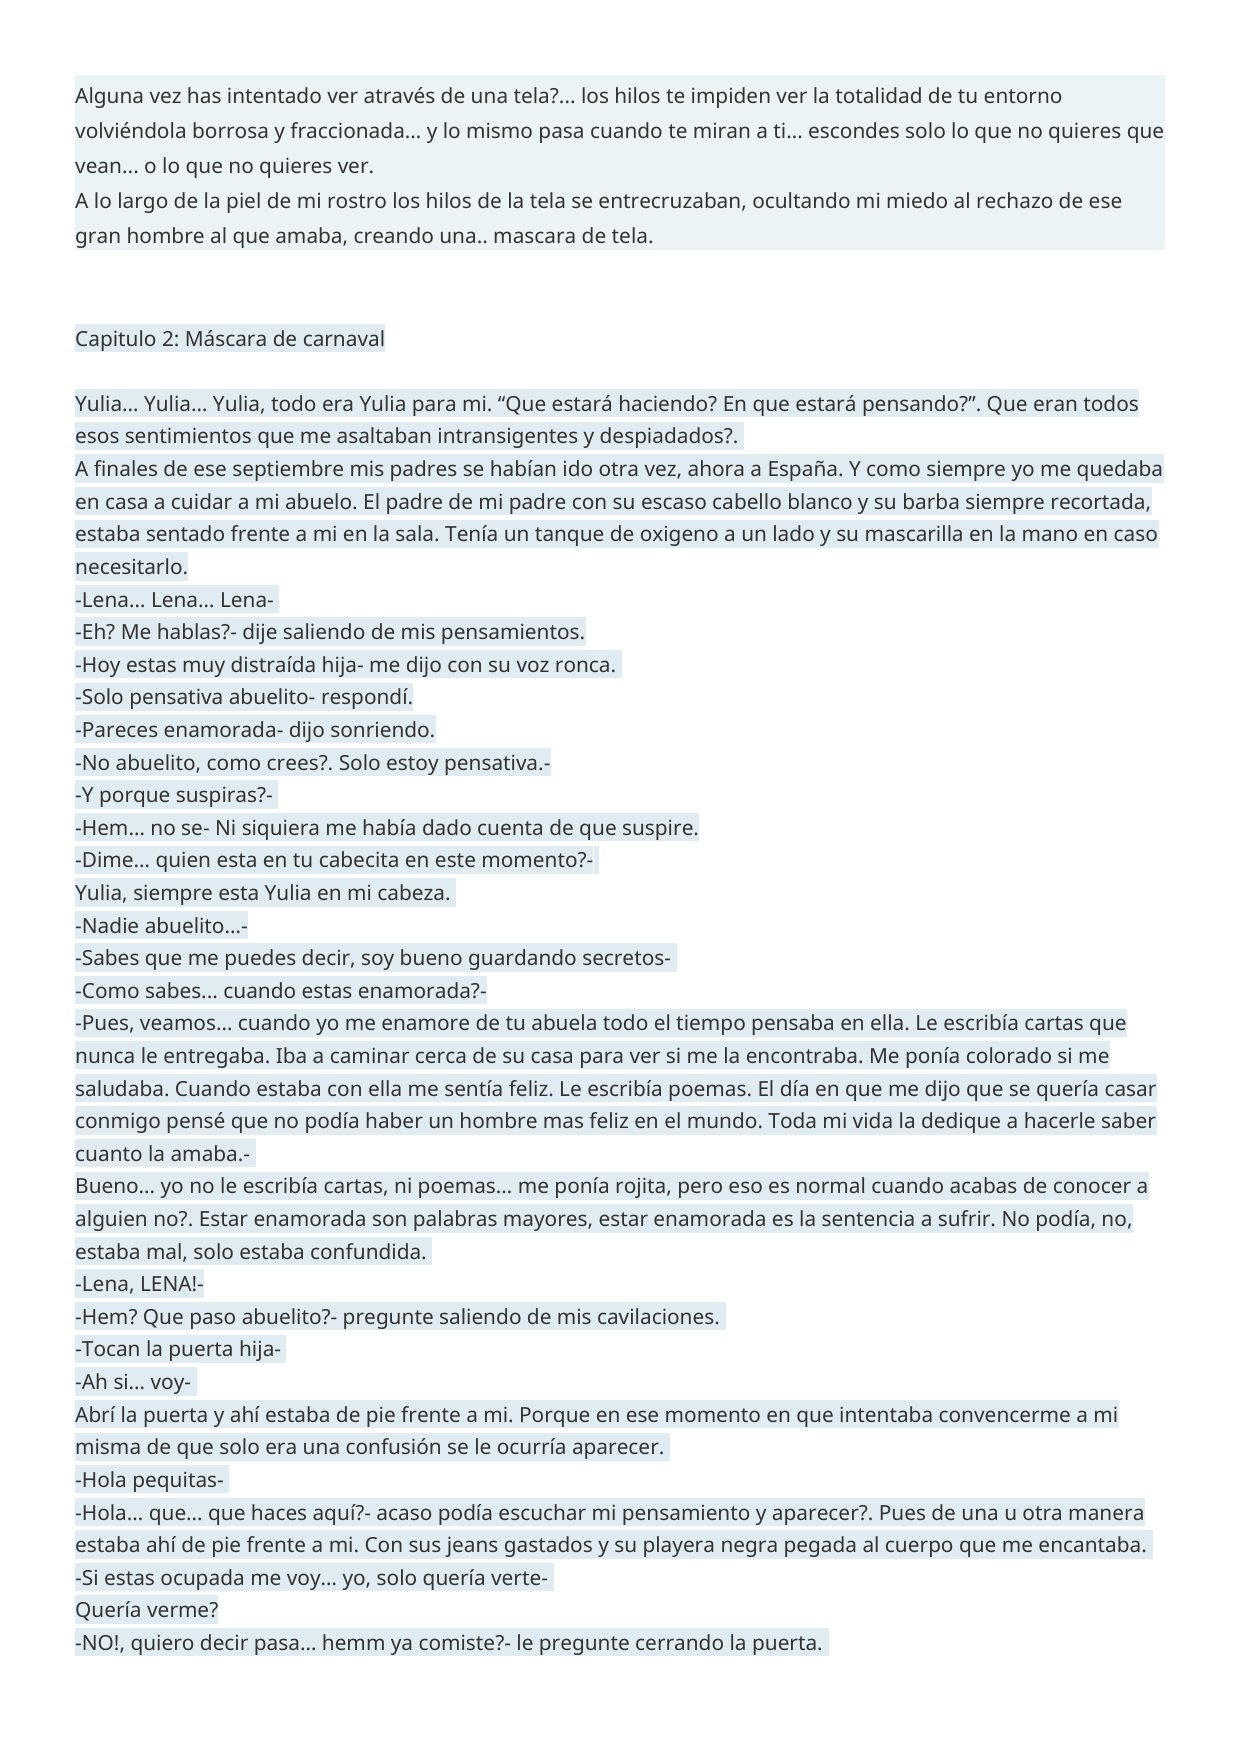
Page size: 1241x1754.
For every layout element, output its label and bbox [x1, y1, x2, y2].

text [75, 75, 1165, 250]
text [75, 324, 1165, 1656]
